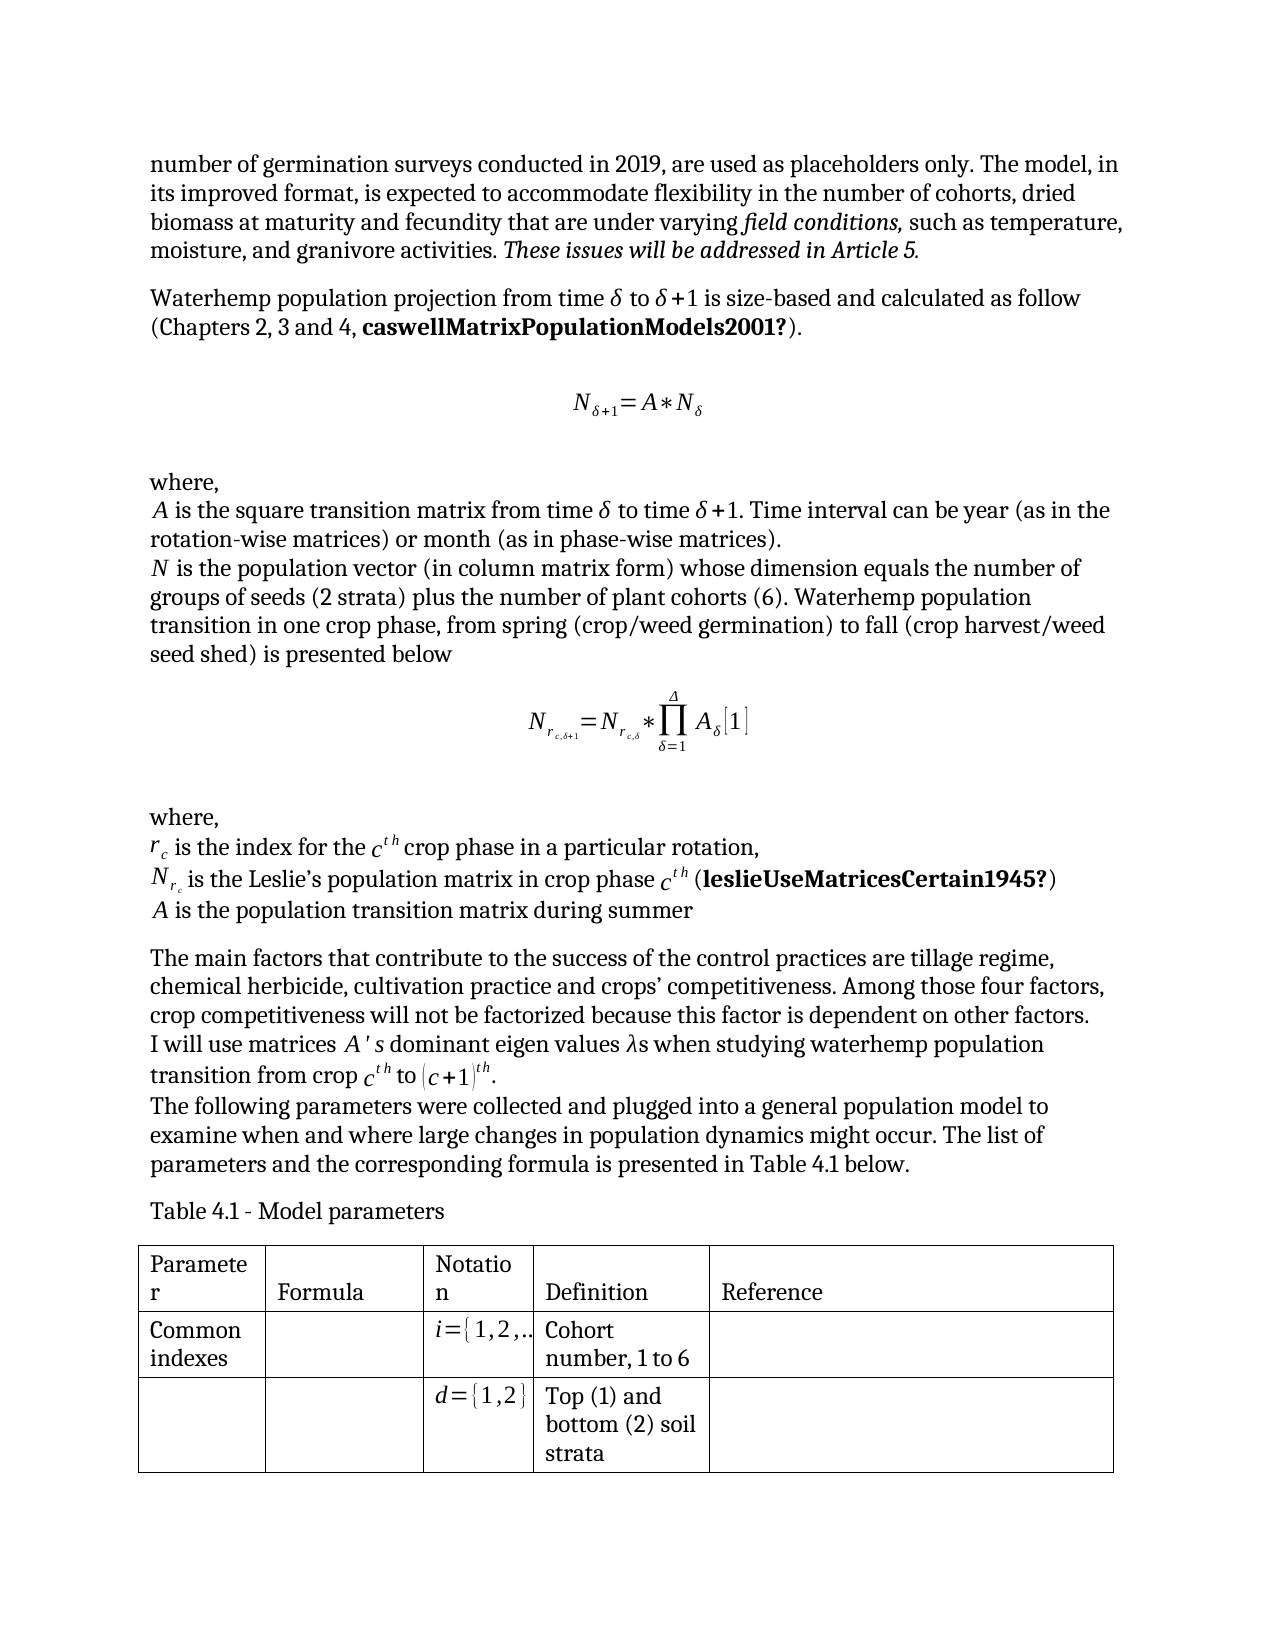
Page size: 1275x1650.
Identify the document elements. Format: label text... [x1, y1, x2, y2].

table_header Definition [534, 1246, 709, 1311]
table_cell Top (1) and bottom (2) soil strata [534, 1378, 709, 1472]
text Waterhemp population projection from time to is size-based and calculated as follow (Chapters 2, 3 and 4, caswellMatrixPopulationModels2001?). [150, 284, 1125, 370]
table_header Notation [424, 1246, 533, 1311]
table_cell [266, 1312, 423, 1377]
table_cell [710, 1378, 1113, 1472]
text Table 4.1 - Model parameters [150, 1197, 1125, 1226]
text where, is the square transition matrix from time to time . Time interval can be year (as in the rotation-wise matrices) or month (as in phase-wise matrices). is the population vector (in column matrix form) whose dimension equals the number of groups of seeds (2 strata) plus the number of plant cohorts (6). Waterhemp population transition in one crop phase, from spring (crop/weed germination) to fall (crop harvest/weed seed shed) is presented below [150, 439, 1125, 669]
table_header Parameter [139, 1246, 265, 1311]
table_cell Common indexes [139, 1312, 265, 1377]
table_header Formula [266, 1246, 423, 1311]
table_cell [710, 1312, 1113, 1377]
table_cell [139, 1378, 265, 1472]
text The main factors that contribute to the success of the control practices are tillage regime, chemical herbicide, cultivation practice and crops’ competitiveness. Among those four factors, crop competitiveness will not be factorized because this factor is dependent on other factors. I will use matrices dominant eigen values s when studying waterhemp population transition from crop to . The following parameters were collected and plugged into a general population model to examine when and where large changes in population dynamics might occur. The list of parameters and the corresponding formula is presented in Table 4.1 below. [150, 943, 1125, 1178]
table_cell Cohort number, 1 to 6 [534, 1312, 709, 1377]
text where, is the index for the crop phase in a particular rotation, is the Leslie’s population matrix in crop phase (leslieUseMatricesCertain1945?) is the population transition matrix during summer [150, 774, 1125, 925]
table_header Reference [710, 1246, 1113, 1311]
table_cell [266, 1378, 423, 1472]
table_cell [424, 1312, 533, 1377]
table_cell [424, 1378, 533, 1472]
